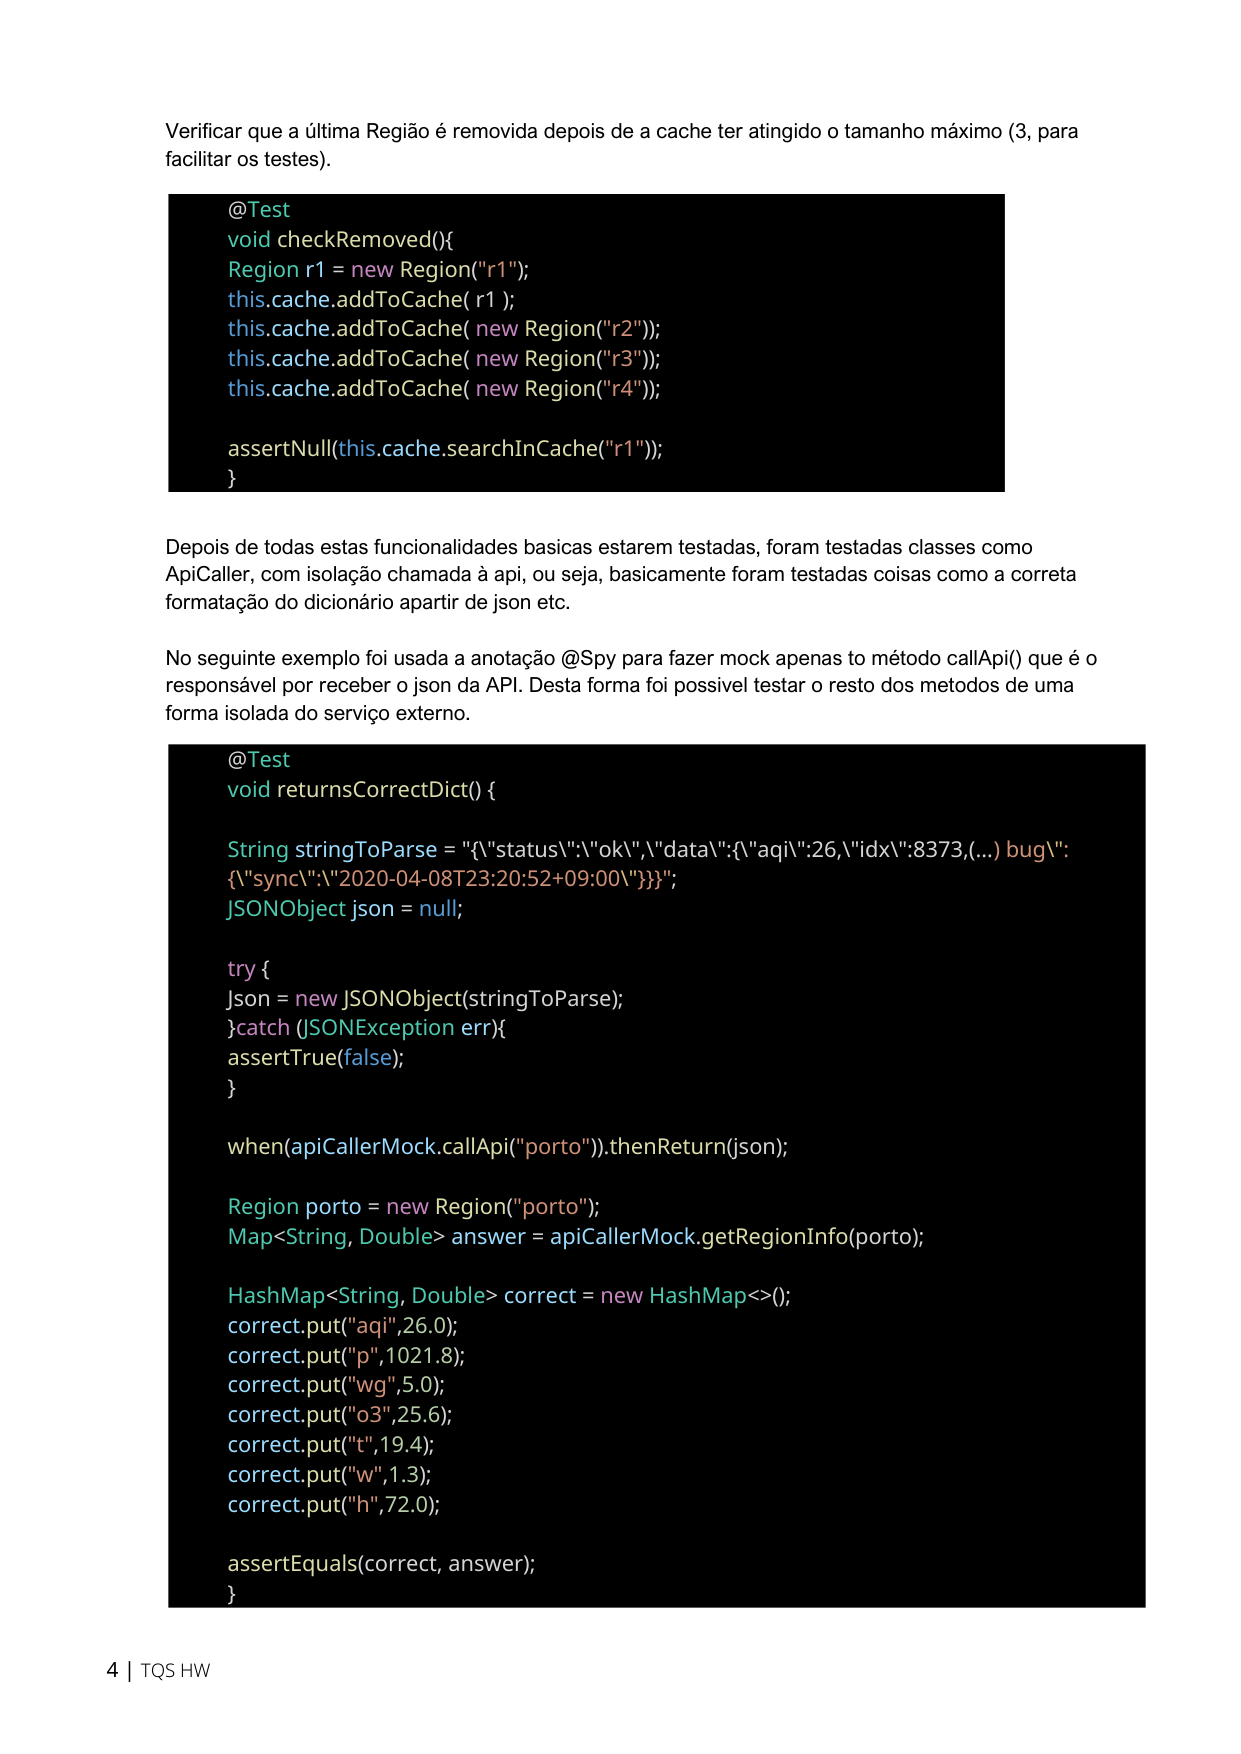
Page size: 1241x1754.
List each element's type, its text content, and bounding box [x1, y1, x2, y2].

text Verificar que a última Região é removida depois de a cache ter atingido o tamanho máximo (3, para facilitar os testes). [165, 118, 1110, 171]
text Depois de todas estas funcionalidades basicas estarem testadas, foram testadas classes como ApiCaller, com isolação chamada à api, ou seja, basicamente foram testadas coisas como a correta formatação do dicionário apartir de json etc. [165, 534, 1110, 614]
text No seguinte exemplo foi usada a anotação @Spy para fazer mock apenas to método callApi() que é o responsável por receber o json da API. Desta forma foi possivel testar o resto dos metodos de uma forma isolada do serviço externo. [165, 644, 1110, 725]
